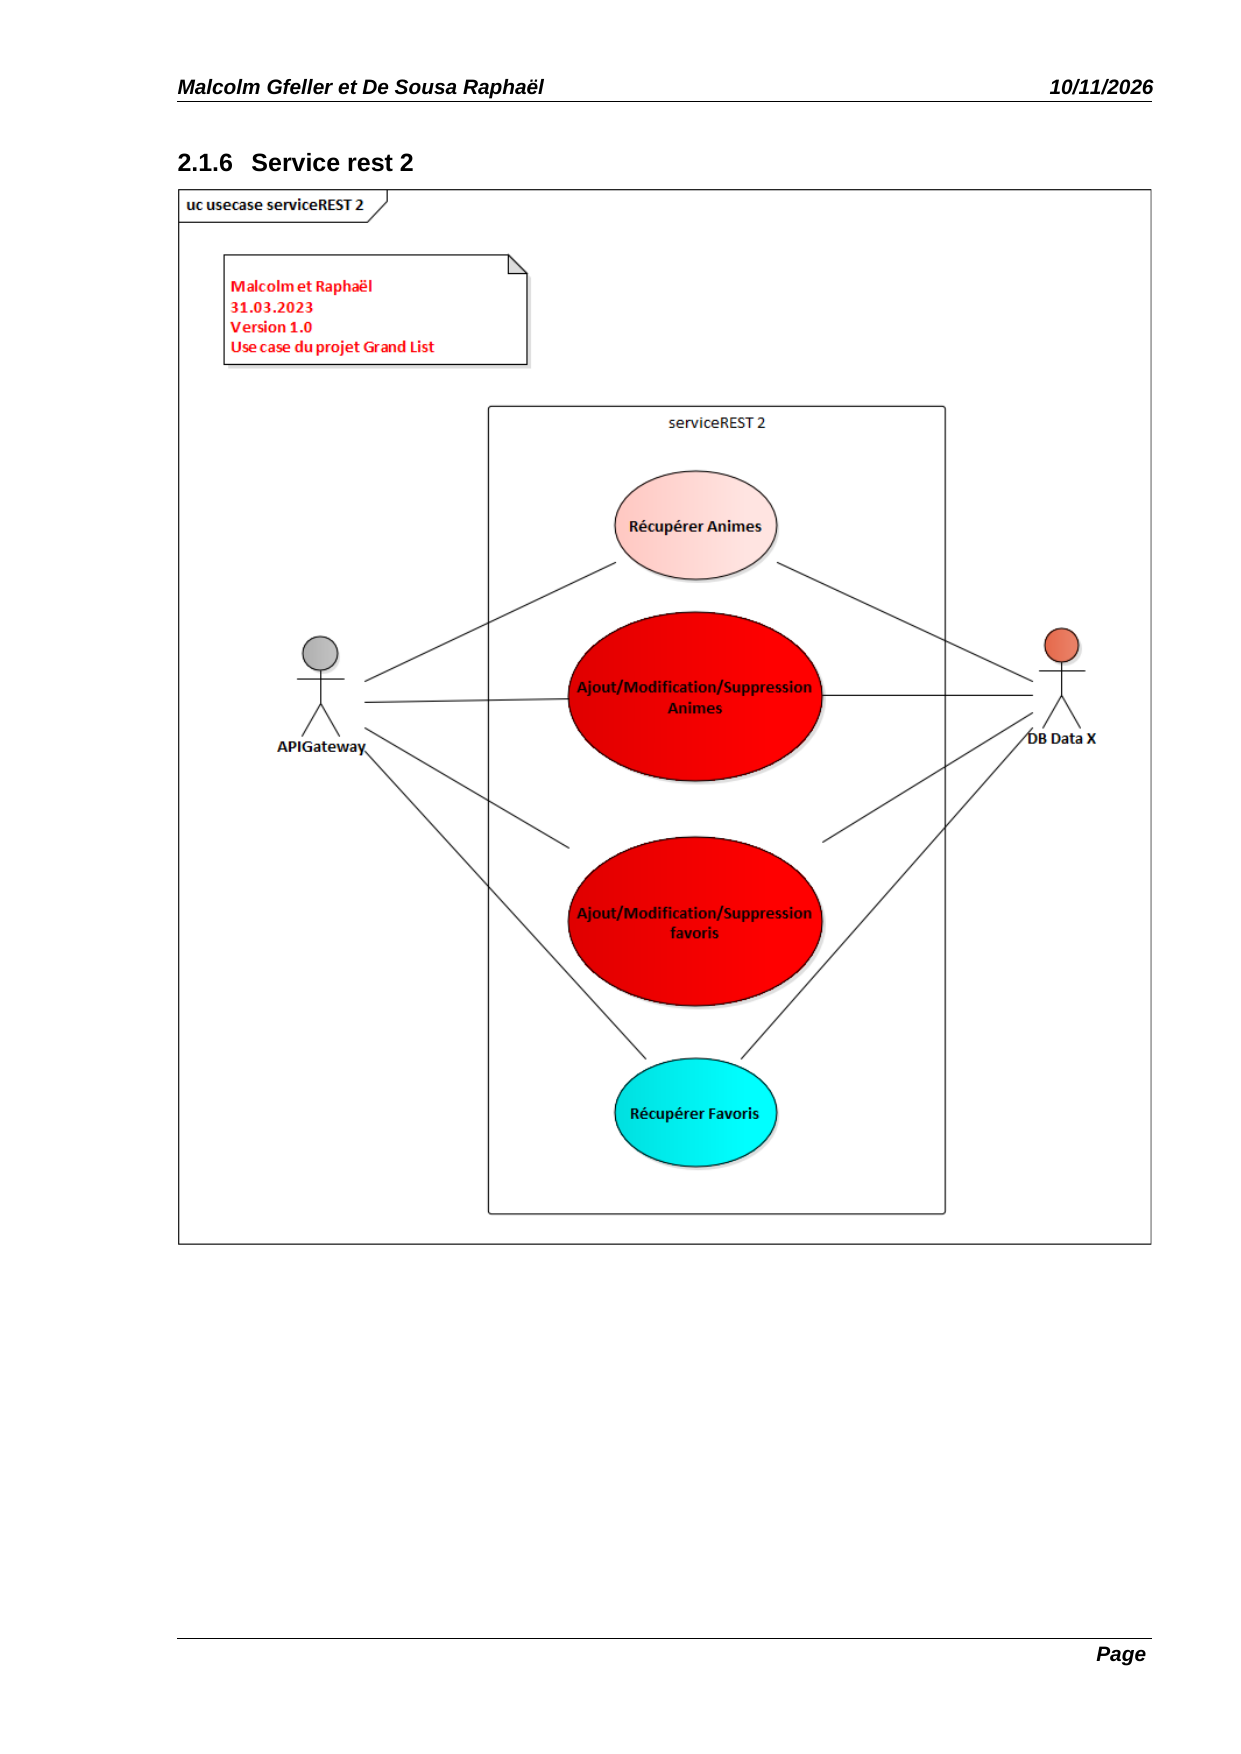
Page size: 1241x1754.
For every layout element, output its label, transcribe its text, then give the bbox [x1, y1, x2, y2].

picture [177, 188, 1152, 1246]
subtitle Service rest 2 [177, 148, 1152, 176]
